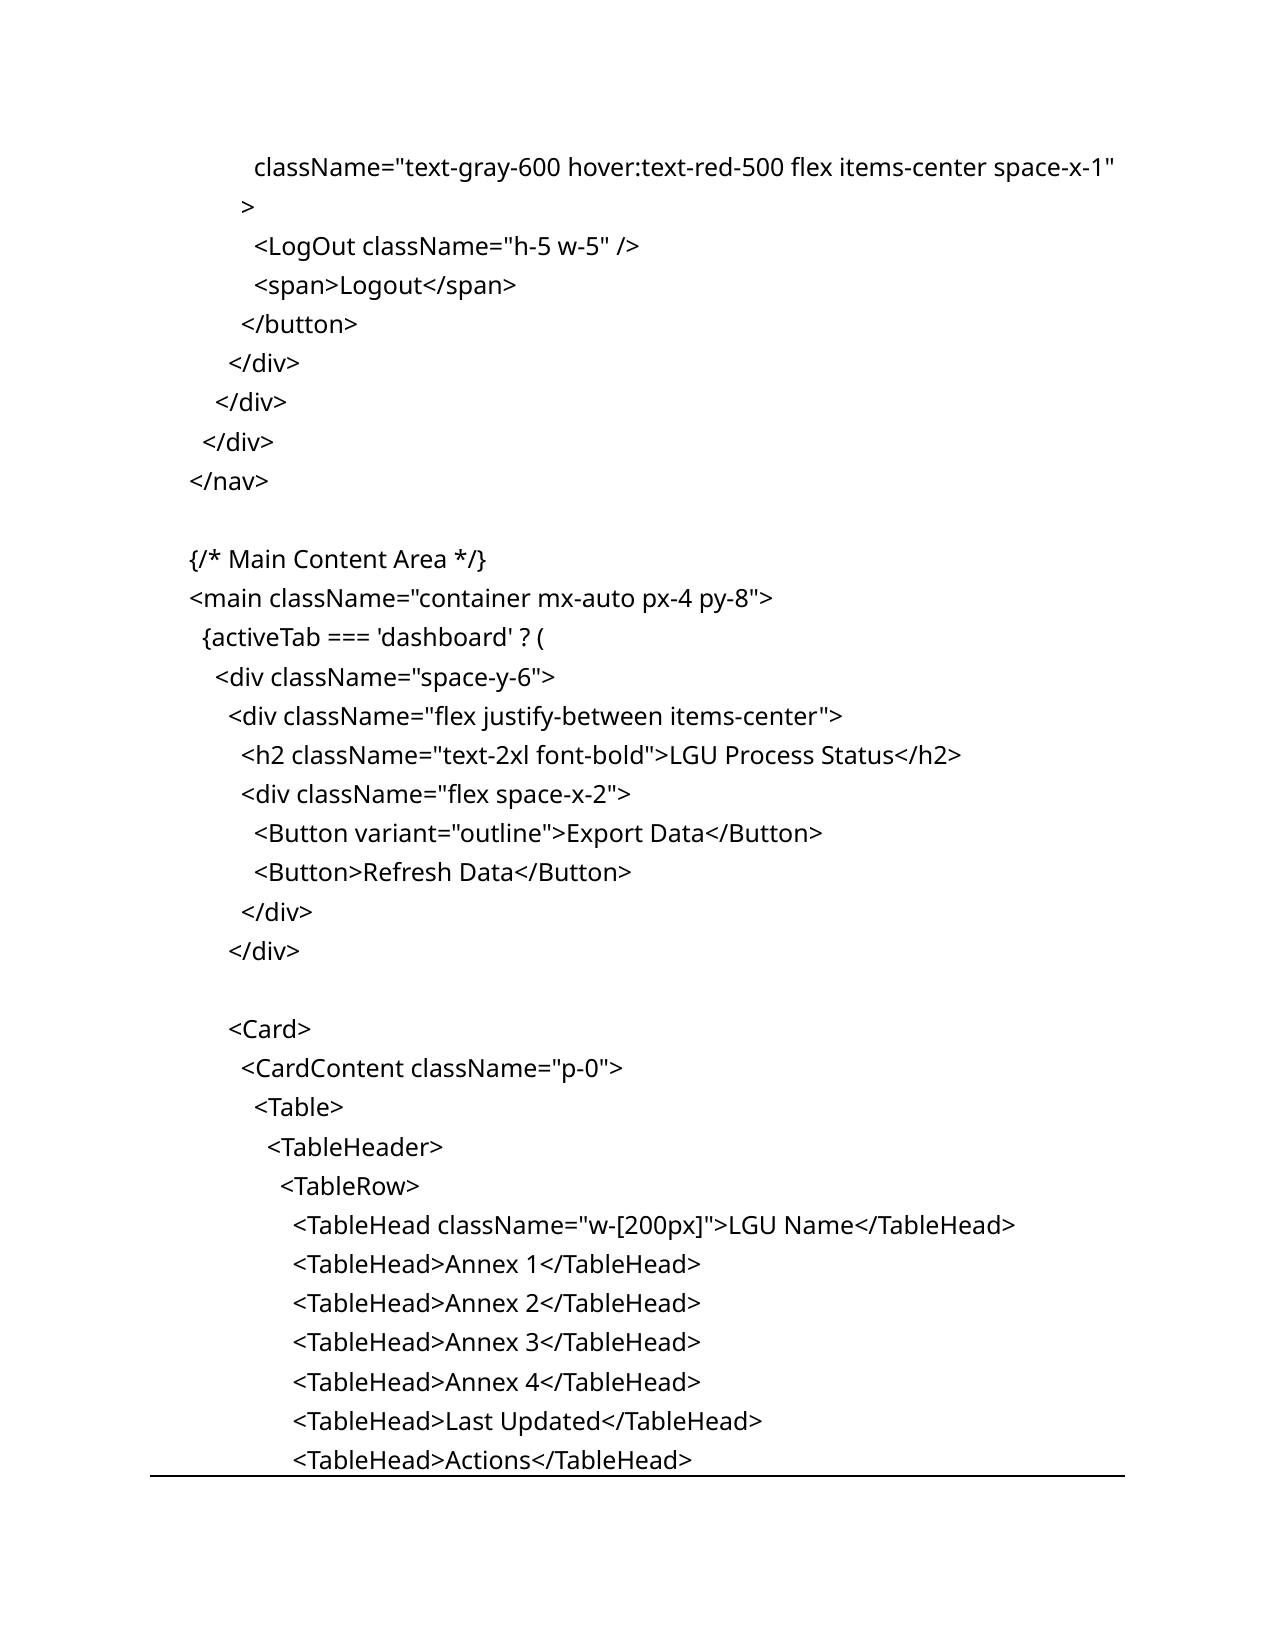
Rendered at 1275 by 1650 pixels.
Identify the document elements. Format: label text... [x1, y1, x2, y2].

text <main className="container mx-auto px-4 py-8"> [150, 581, 1125, 615]
text <TableHead>Annex 4</TableHead> [150, 1364, 1125, 1398]
text </div> [150, 346, 1125, 380]
text <TableHeader> [150, 1129, 1125, 1163]
text <Button variant="outline">Export Data</Button> [150, 816, 1125, 850]
text className="text-gray-600 hover:text-red-500 flex items-center space-x-1" [150, 150, 1125, 184]
text <span>Logout</span> [150, 267, 1125, 302]
text <TableHead>Annex 1</TableHead> [150, 1247, 1125, 1281]
text {/* Main Content Area */} [150, 542, 1125, 576]
text <CardContent className="p-0"> [150, 1051, 1125, 1085]
text <Table> [150, 1090, 1125, 1124]
text </div> [150, 424, 1125, 458]
text <div className="space-y-6"> [150, 659, 1125, 693]
text </div> [150, 894, 1125, 928]
text <TableHead className="w-[200px]">LGU Name</TableHead> [150, 1207, 1125, 1242]
text {activeTab === 'dashboard' ? ( [150, 620, 1125, 654]
text <Button>Refresh Data</Button> [150, 855, 1125, 889]
text <div className="flex justify-between items-center"> [150, 698, 1125, 732]
text </div> [150, 933, 1125, 967]
text </nav> [150, 463, 1125, 497]
text </button> [150, 307, 1125, 341]
text <Card> [150, 1012, 1125, 1046]
text <TableHead>Annex 2</TableHead> [150, 1286, 1125, 1320]
text <h2 className="text-2xl font-bold">LGU Process Status</h2> [150, 737, 1125, 772]
text <TableHead>Actions</TableHead> [150, 1442, 1125, 1475]
text </div> [150, 385, 1125, 419]
text <TableRow> [150, 1168, 1125, 1202]
text <div className="flex space-x-2"> [150, 777, 1125, 811]
text > [150, 189, 1125, 223]
text <TableHead>Last Updated</TableHead> [150, 1403, 1125, 1437]
text <TableHead>Annex 3</TableHead> [150, 1325, 1125, 1359]
text <LogOut className="h-5 w-5" /> [150, 228, 1125, 262]
